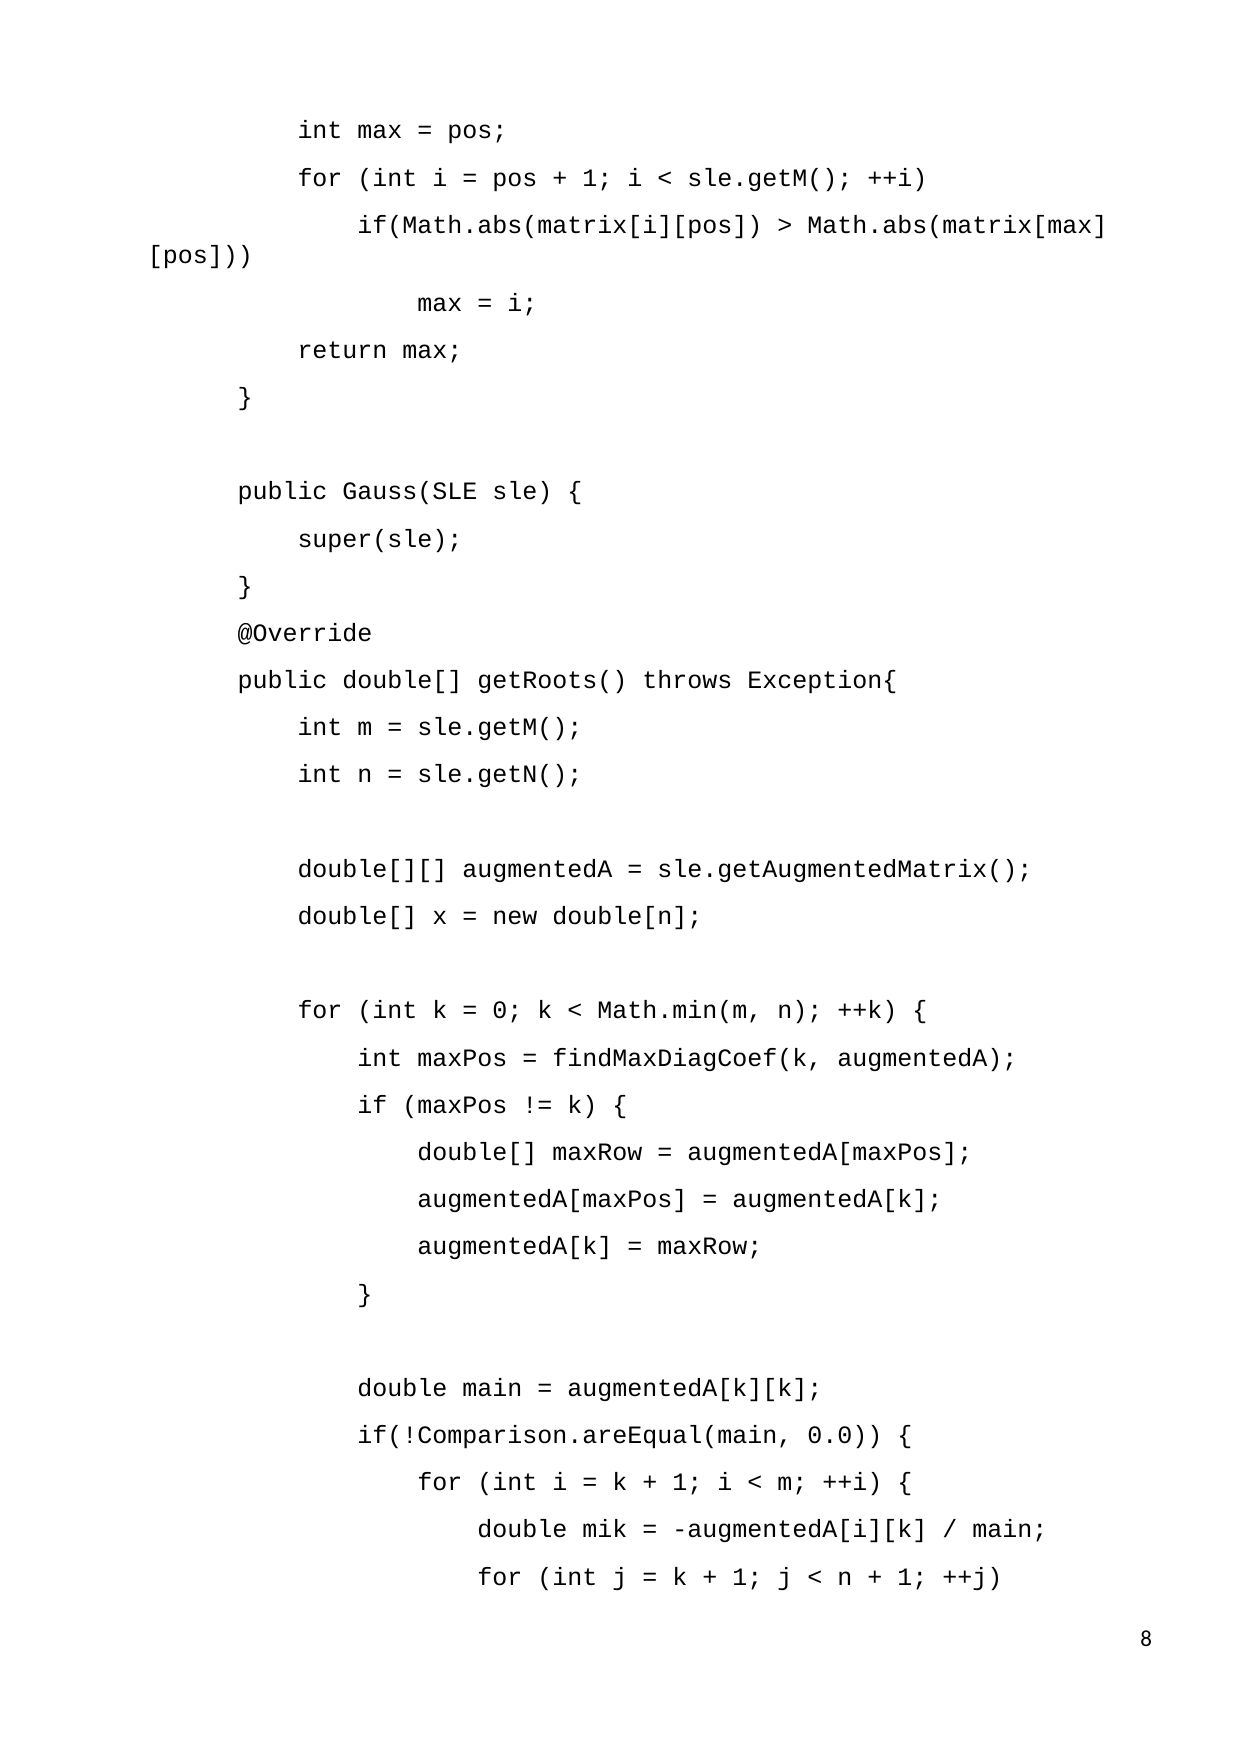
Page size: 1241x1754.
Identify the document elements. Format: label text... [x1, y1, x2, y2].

text int n = sle.getN(); [148, 762, 1152, 790]
text int m = sle.getM(); [148, 715, 1152, 743]
text } [148, 573, 1152, 602]
text if(!Comparison.areEqual(main, 0.0)) { [148, 1423, 1152, 1451]
text int maxPos = findMaxDiagCoef(k, augmentedA); [148, 1045, 1152, 1073]
text for (int j = k + 1; j < n + 1; ++j) [148, 1564, 1152, 1593]
text max = i; [148, 290, 1152, 318]
text } [148, 1281, 1152, 1309]
text int max = pos; [148, 118, 1152, 146]
text for (int i = k + 1; i < m; ++i) { [148, 1470, 1152, 1498]
text for (int k = 0; k < Math.min(m, n); ++k) { [148, 998, 1152, 1026]
text for (int i = pos + 1; i < sle.getM(); ++i) [148, 165, 1152, 194]
text if (maxPos != k) { [148, 1092, 1152, 1121]
text double mik = -augmentedA[i][k] / main; [148, 1517, 1152, 1545]
text } [148, 384, 1152, 413]
text double[] maxRow = augmentedA[maxPos]; [148, 1139, 1152, 1168]
text public Gauss(SLE sle) { [148, 479, 1152, 507]
text double[] x = new double[n]; [148, 904, 1152, 932]
text return max; [148, 337, 1152, 366]
text @Override [148, 621, 1152, 649]
text if(Math.abs(matrix[i][pos]) > Math.abs(matrix[max][pos])) [148, 212, 1152, 271]
text public double[] getRoots() throws Exception{ [148, 668, 1152, 696]
text double[][] augmentedA = sle.getAugmentedMatrix(); [148, 856, 1152, 885]
text augmentedA[k] = maxRow; [148, 1234, 1152, 1262]
text super(sle); [148, 526, 1152, 554]
text augmentedA[maxPos] = augmentedA[k]; [148, 1187, 1152, 1215]
text double main = augmentedA[k][k]; [148, 1376, 1152, 1404]
